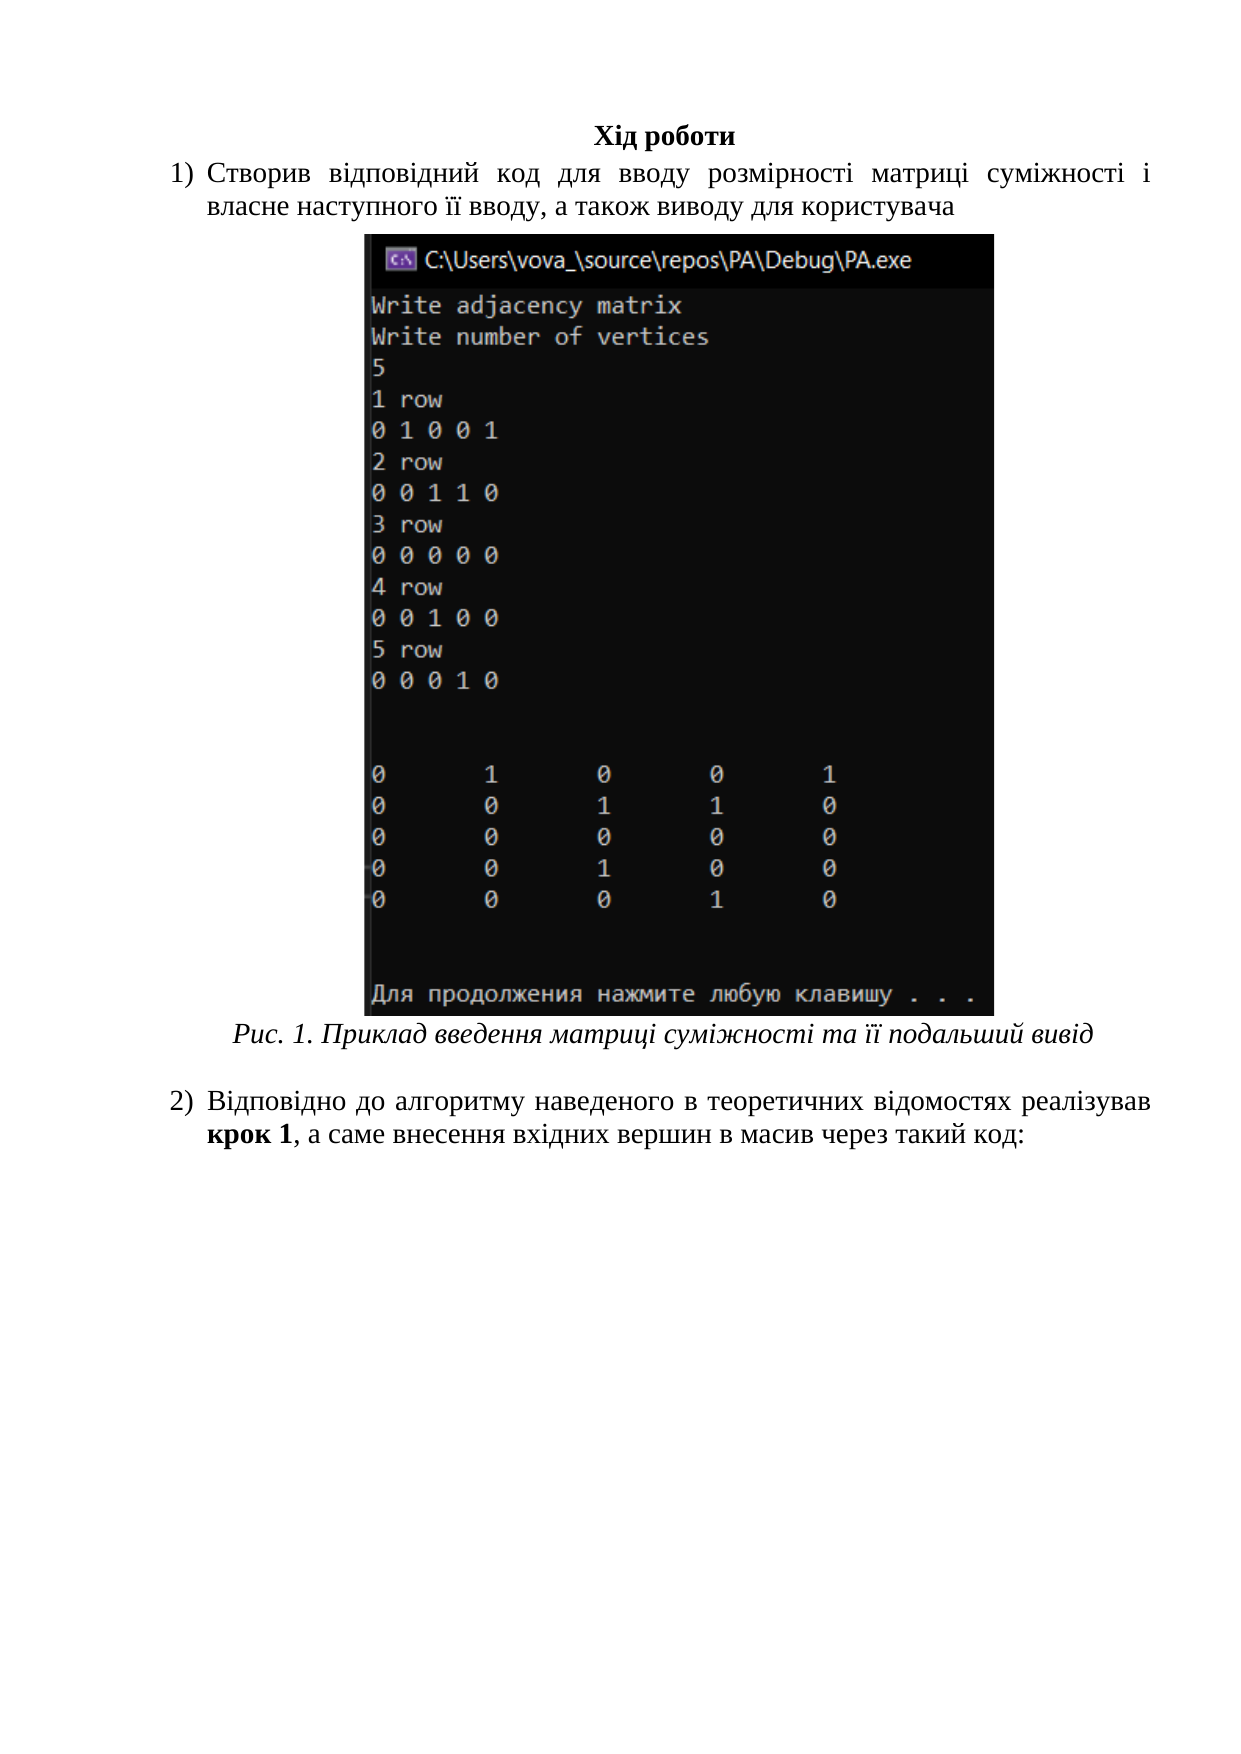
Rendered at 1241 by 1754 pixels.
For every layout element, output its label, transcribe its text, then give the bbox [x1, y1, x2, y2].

subtitle Хід роботи [177, 118, 1152, 152]
list Відповідно до алгоритму наведеного в теоретичних відомостях реалізував крок 1, а саме внесення вхідних вершин в масив через такий код: [169, 1083, 1152, 1150]
list Створив відповідний код для вводу розмірності матриці суміжності і власне наступного її вводу, а також виводу для користувача [169, 155, 1152, 222]
picture [364, 234, 995, 1016]
text Рис. 1. Приклад введення матриці суміжності та її подальший вивід [177, 1016, 1152, 1049]
